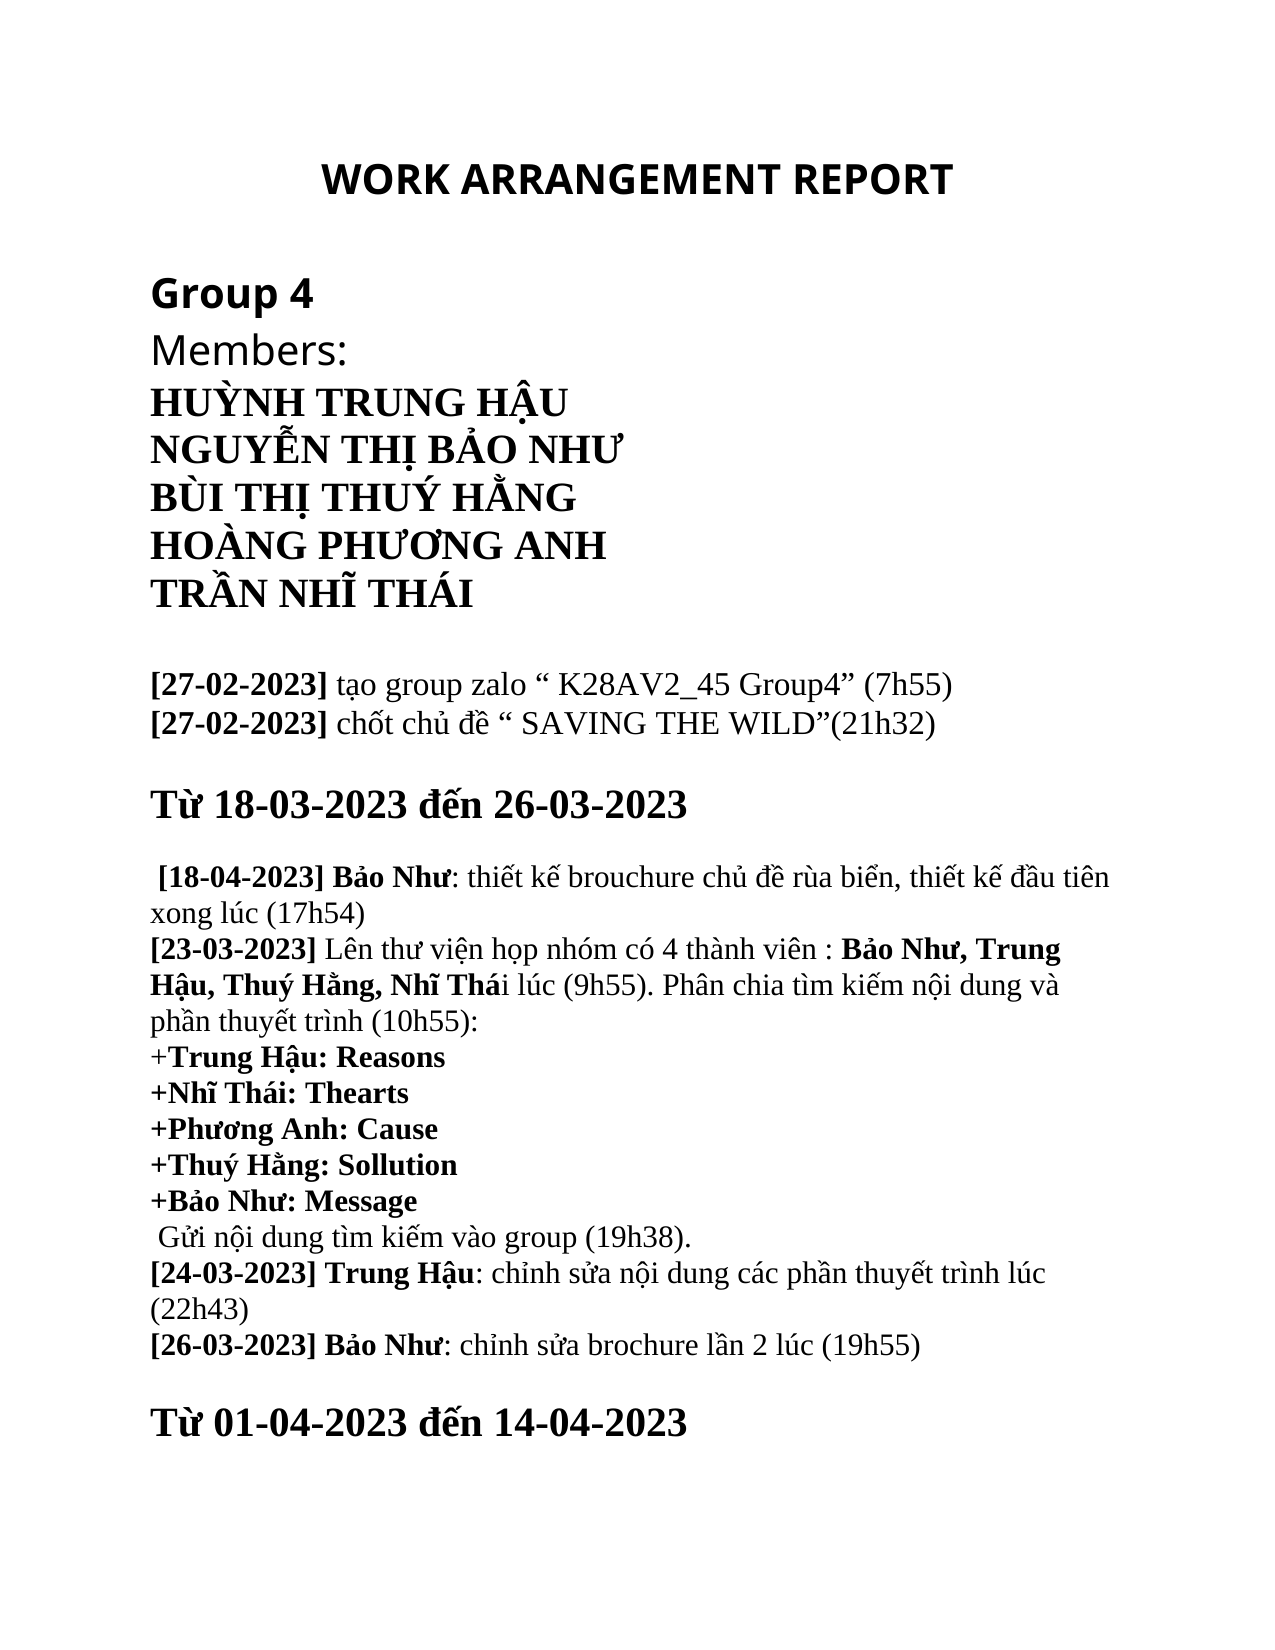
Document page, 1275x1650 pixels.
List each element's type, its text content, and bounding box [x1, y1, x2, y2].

text WORK ARRANGEMENT REPORT [150, 150, 1125, 207]
text +Trung Hậu: Reasons [150, 1038, 1125, 1074]
text +Phương Anh: Cause [150, 1110, 1125, 1146]
text BÙI THỊ THUÝ HẰNG [150, 473, 1125, 521]
text Group 4 [150, 263, 1125, 320]
text [23-03-2023] Lên thư viện họp nhóm có 4 thành viên : Bảo Như, Trung Hậu, Thuý Hằng, Nhĩ Thái lúc (9h55). Phân chia tìm kiếm nội dung và phần thuyết trình (10h55): [150, 931, 1125, 1038]
text +Thuý Hằng: Sollution [150, 1146, 1125, 1182]
text [27-02-2023] chốt chủ đề “ SAVING THE WILD”(21h32) [150, 703, 1125, 741]
text Từ 18-03-2023 đến 26-03-2023 [150, 779, 1125, 827]
text [18-04-2023] Bảo Như: thiết kế brouchure chủ đề rùa biển, thiết kế đầu tiên xong lúc (17h54) [150, 859, 1125, 931]
text HUỲNH TRUNG HẬU [150, 377, 1125, 425]
text Gửi nội dung tìm kiếm vào group (19h38). [150, 1218, 1125, 1254]
text +Bảo Như: Message [150, 1182, 1125, 1218]
text [26-03-2023] Bảo Như: chỉnh sửa brochure lần 2 lúc (19h55) [150, 1326, 1125, 1362]
text HOÀNG PHƯƠNG ANH [150, 521, 1125, 569]
text [24-03-2023] Trung Hậu: chỉnh sửa nội dung các phần thuyết trình lúc (22h43) [150, 1254, 1125, 1326]
text [27-02-2023] tạo group zalo “ K28AV2_45 Group4” (7h55) [150, 664, 1125, 703]
text Từ 01-04-2023 đến 14-04-2023 [150, 1398, 1125, 1446]
text TRẦN NHĨ THÁI [150, 569, 1125, 617]
text Members: [150, 320, 1125, 377]
text NGUYỄN THỊ BẢO NHƯ [150, 425, 1125, 473]
text +Nhĩ Thái: Thearts [150, 1074, 1125, 1110]
